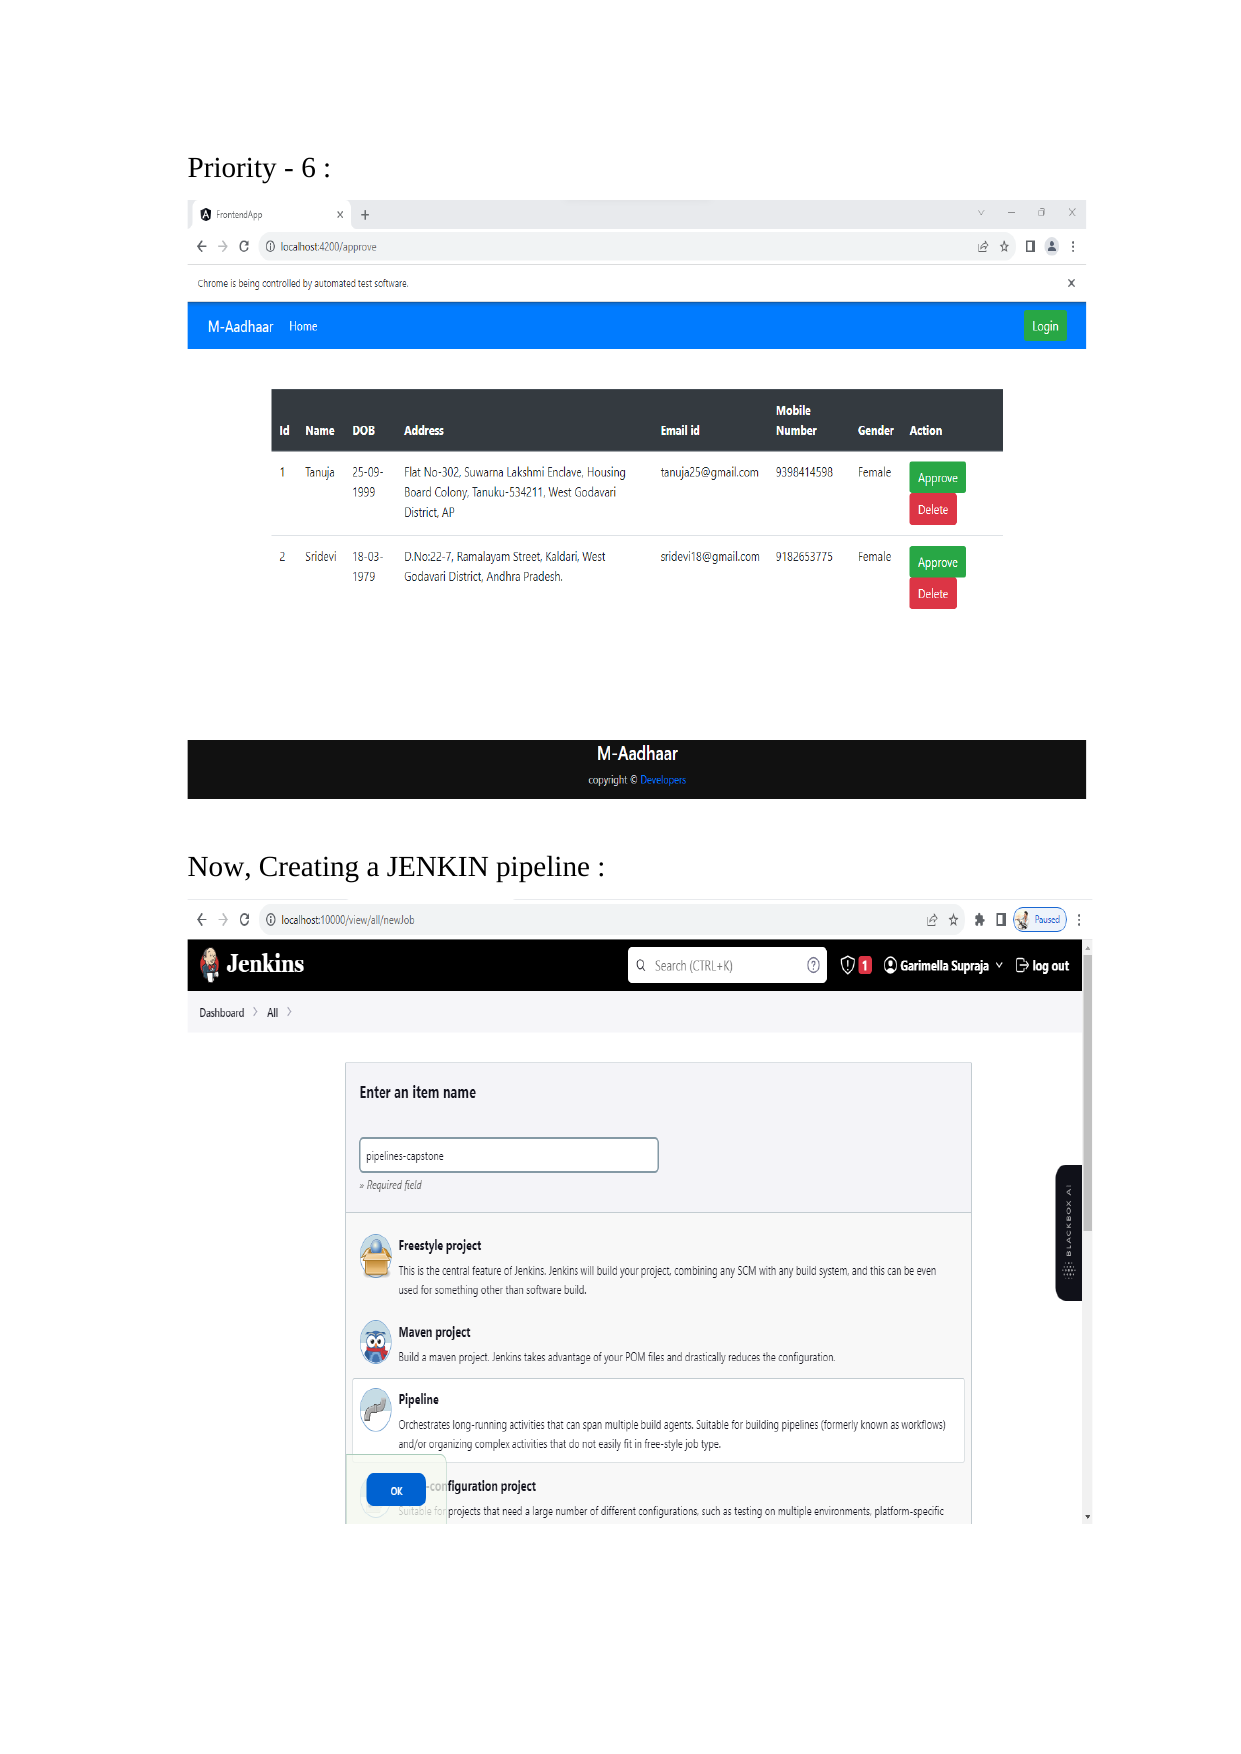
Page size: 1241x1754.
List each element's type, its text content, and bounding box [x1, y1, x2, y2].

text Priority - 6 : [187, 150, 1053, 183]
text Now, Creating a JENKIN pipeline : [187, 849, 1053, 883]
picture [187, 899, 1093, 1524]
picture [187, 200, 1087, 799]
